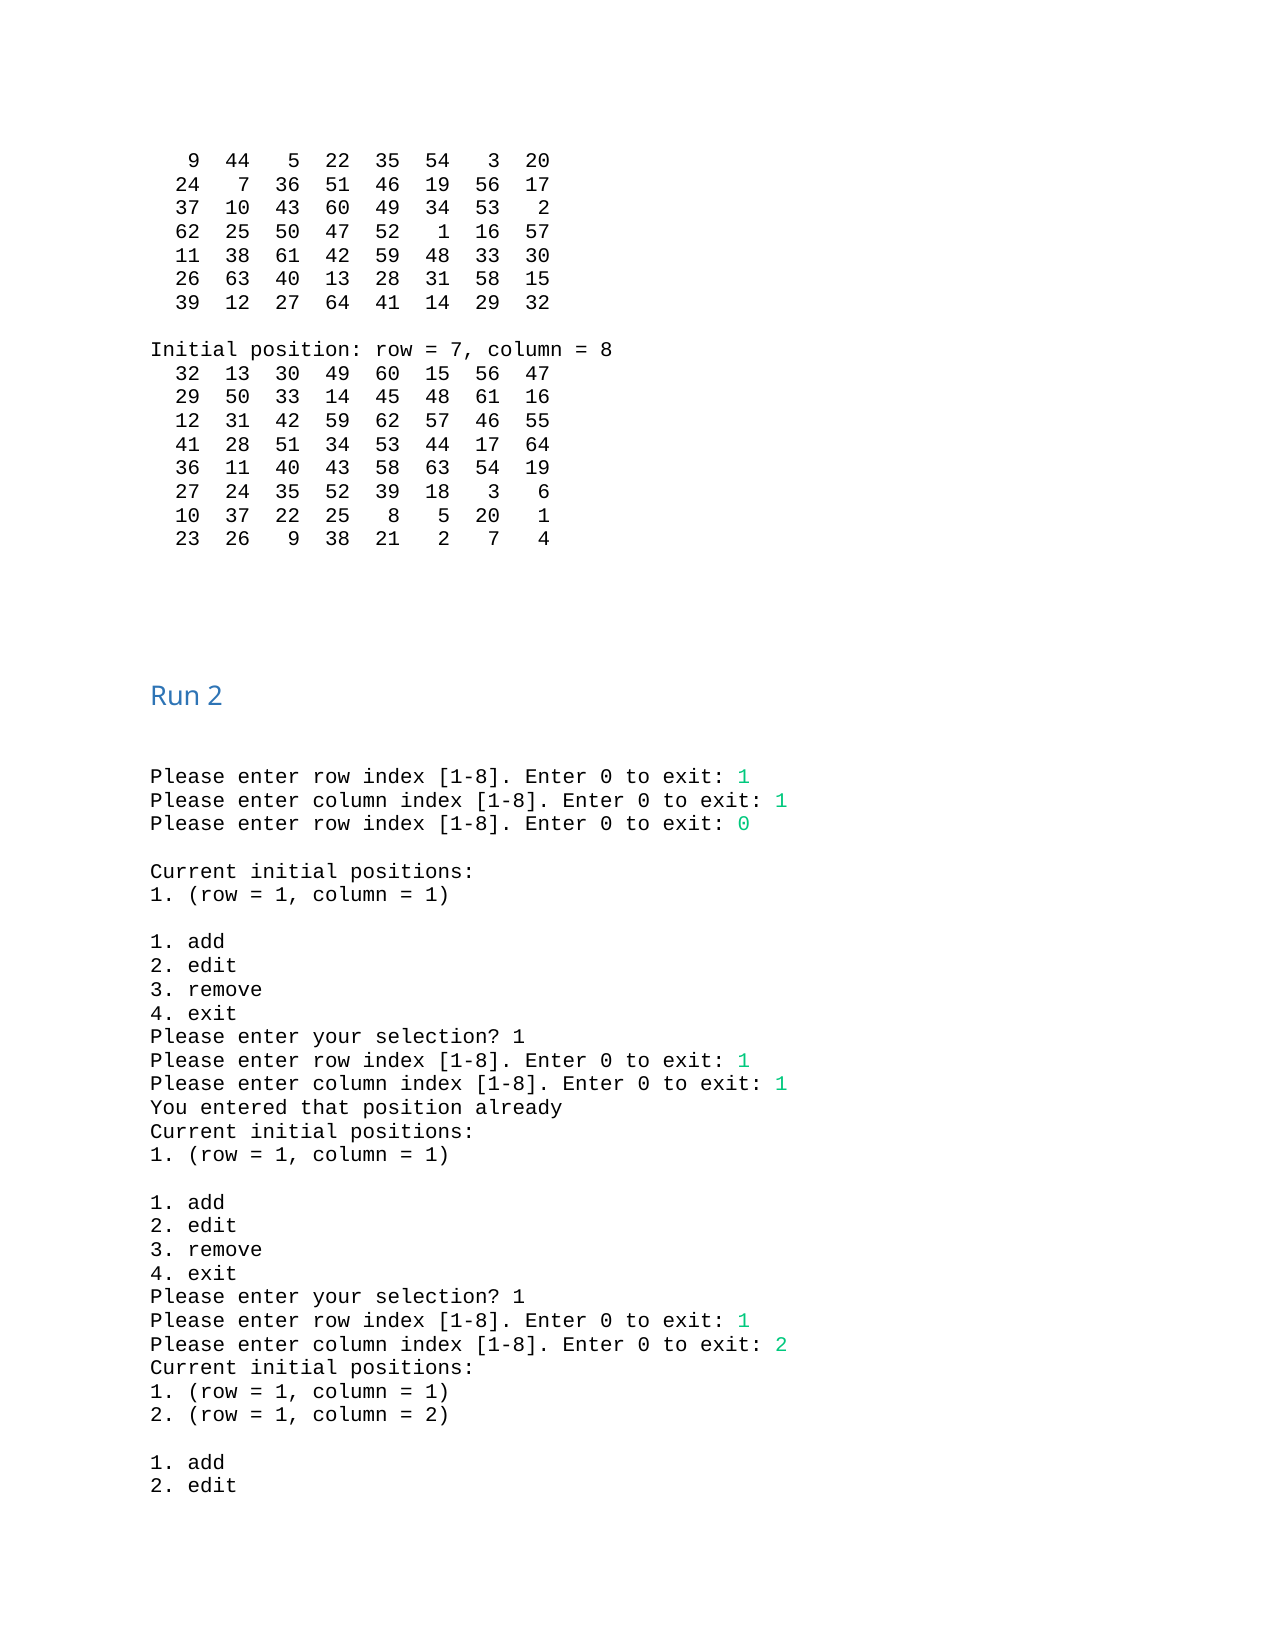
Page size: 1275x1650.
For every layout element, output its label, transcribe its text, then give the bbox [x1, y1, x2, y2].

text Please enter row index [1-8]. Enter 0 to exit: 1 [150, 1310, 1125, 1333]
text 1. (row = 1, column = 1) [150, 884, 1125, 908]
text Current initial positions: [150, 1121, 1125, 1144]
text Initial position: row = 7, column = 8 [150, 339, 1125, 363]
text 26 63 40 13 28 31 58 15 [150, 268, 1125, 292]
text Please enter column index [1-8]. Enter 0 to exit: 1 [150, 1073, 1125, 1097]
text 24 7 36 51 46 19 56 17 [150, 174, 1125, 197]
text Current initial positions: [150, 1357, 1125, 1381]
text 10 37 22 25 8 5 20 1 [150, 505, 1125, 528]
text 1. add [150, 1192, 1125, 1215]
text 2. (row = 1, column = 2) [150, 1404, 1125, 1428]
text 36 11 40 43 58 63 54 19 [150, 457, 1125, 481]
text 2. edit [150, 1215, 1125, 1239]
text 3. remove [150, 979, 1125, 1002]
text Please enter column index [1-8]. Enter 0 to exit: 1 [150, 790, 1125, 813]
text 32 13 30 49 60 15 56 47 [150, 363, 1125, 386]
text Please enter row index [1-8]. Enter 0 to exit: 0 [150, 813, 1125, 837]
text 11 38 61 42 59 48 33 30 [150, 244, 1125, 268]
text 1. (row = 1, column = 1) [150, 1381, 1125, 1404]
text 62 25 50 47 52 1 16 57 [150, 221, 1125, 244]
text 2. edit [150, 1475, 1125, 1499]
text 9 44 5 22 35 54 3 20 [150, 150, 1125, 174]
text 3. remove [150, 1239, 1125, 1263]
text Current initial positions: [150, 861, 1125, 884]
text 29 50 33 14 45 48 61 16 [150, 386, 1125, 410]
text 1. add [150, 932, 1125, 955]
subtitle Run 2 [150, 676, 1125, 713]
text 2. edit [150, 955, 1125, 979]
text 12 31 42 59 62 57 46 55 [150, 410, 1125, 434]
text 27 24 35 52 39 18 3 6 [150, 481, 1125, 505]
text Please enter row index [1-8]. Enter 0 to exit: 1 [150, 1050, 1125, 1073]
text 1. add [150, 1452, 1125, 1475]
text Please enter your selection? 1 [150, 1026, 1125, 1050]
text 41 28 51 34 53 44 17 64 [150, 434, 1125, 457]
text You entered that position already [150, 1097, 1125, 1121]
text 37 10 43 60 49 34 53 2 [150, 197, 1125, 221]
text 1. (row = 1, column = 1) [150, 1144, 1125, 1168]
text 4. exit [150, 1002, 1125, 1026]
text Please enter your selection? 1 [150, 1286, 1125, 1310]
text Please enter column index [1-8]. Enter 0 to exit: 2 [150, 1333, 1125, 1357]
text 4. exit [150, 1263, 1125, 1286]
text 23 26 9 38 21 2 7 4 [150, 528, 1125, 552]
text 39 12 27 64 41 14 29 32 [150, 292, 1125, 316]
text Please enter row index [1-8]. Enter 0 to exit: 1 [150, 766, 1125, 790]
